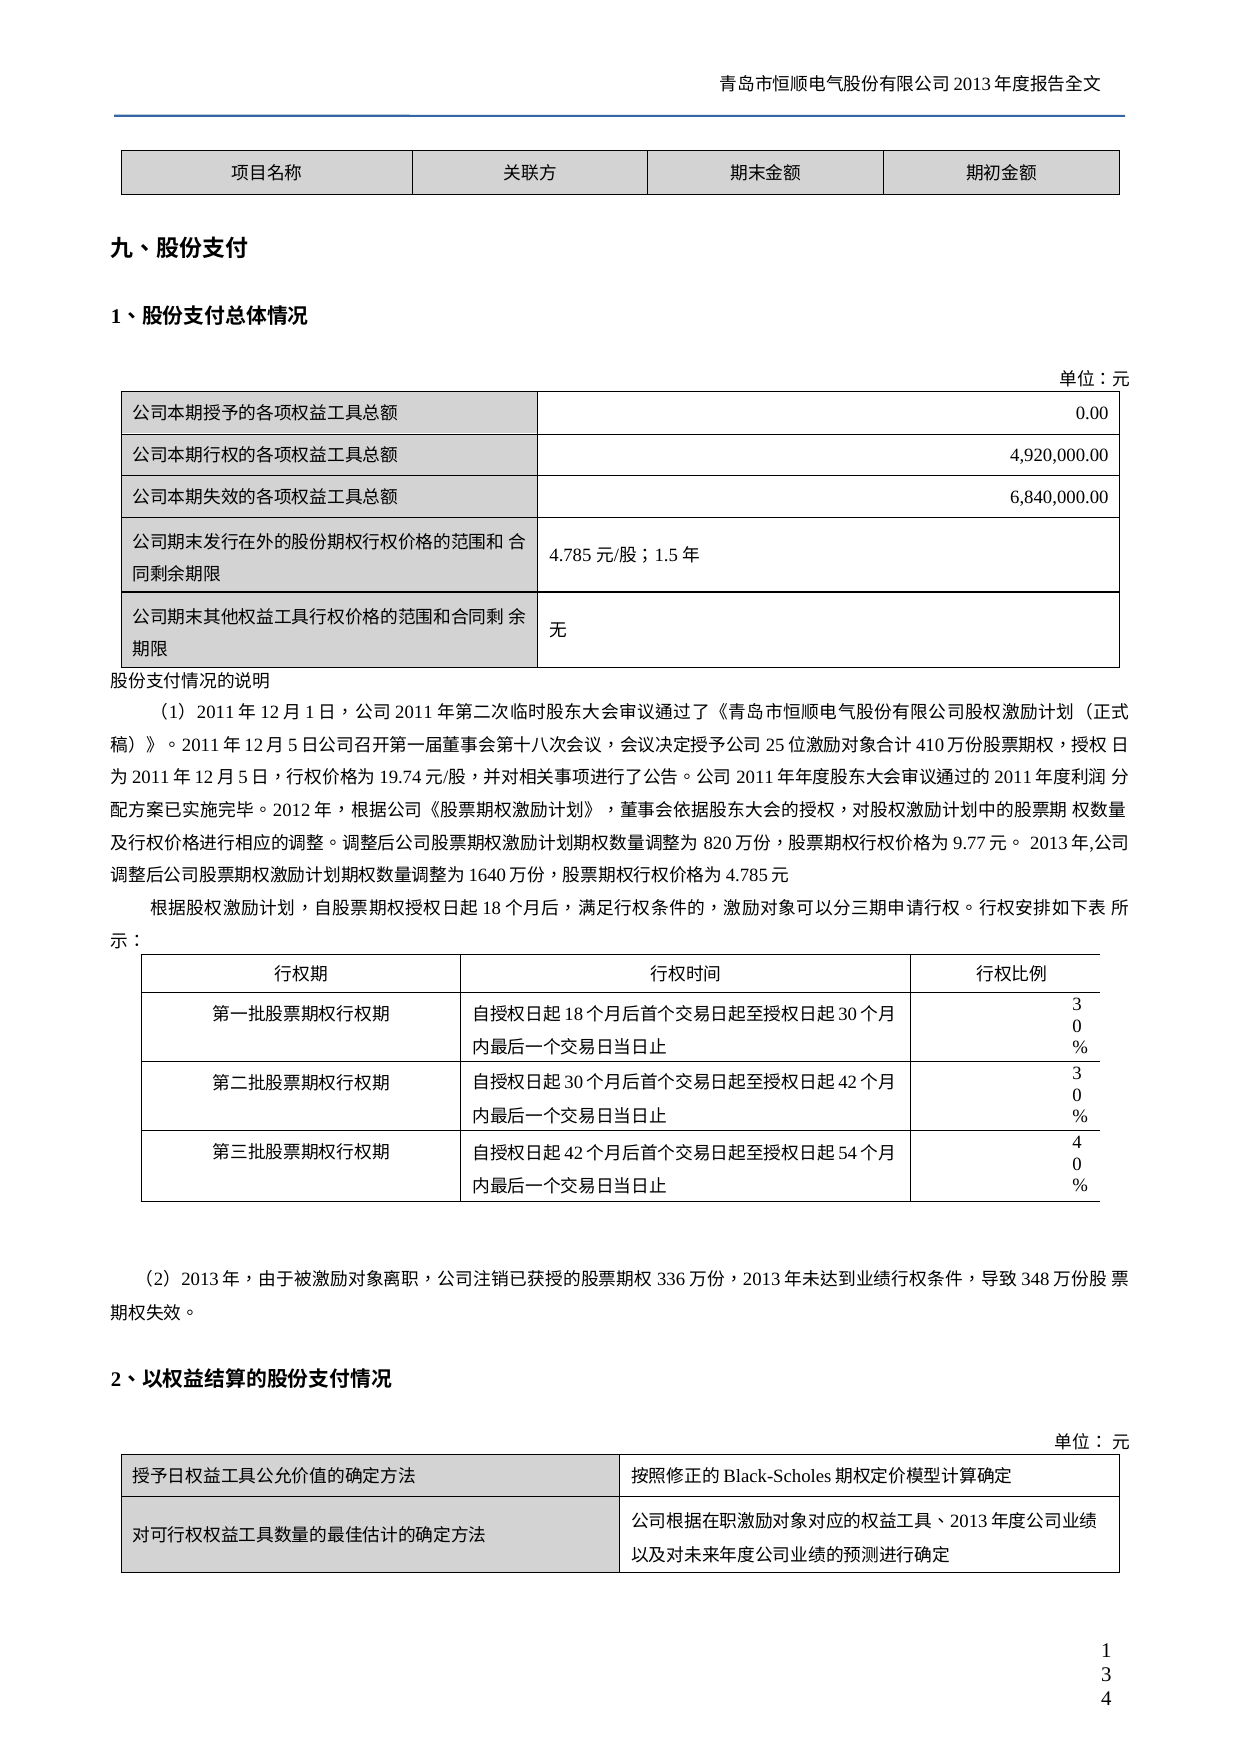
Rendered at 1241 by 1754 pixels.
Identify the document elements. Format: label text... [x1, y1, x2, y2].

text 单位： 元 [111, 1430, 1130, 1454]
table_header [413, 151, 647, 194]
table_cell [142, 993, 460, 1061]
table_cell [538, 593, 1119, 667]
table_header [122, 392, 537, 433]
text 1、股份支付总体情况 [111, 301, 1130, 329]
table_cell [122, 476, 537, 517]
text 九、股份支付 [111, 232, 1130, 263]
text （2）2013年，由于被激励对象离职，公司注销已获授的股票期权336万份，2013年未达到业绩行权条件，导致348万份股 票期权失效。 [111, 1258, 1130, 1326]
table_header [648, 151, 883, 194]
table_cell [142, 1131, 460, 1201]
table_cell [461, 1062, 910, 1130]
text （1）2011年12月1日，公司2011年第二次临时股东大会审议通过了《青岛市恒顺电气股份有限公司股权激励计划（正式 稿）》。2011年12月5日公司召开第一届董事会第十八次会议，会议决定授予公司25位激励对象合计410万份股票期权，授权 日为2011年12月5日，行权价格为19.74元/股，并对相关事项进行了公告。公司2011年年度股东大会审议通过的2011年度利润 分配方案已实施完毕。2012年，根据公司《股票期权激励计划》，董事会依据股东大会的授权，对股权激励计划中的股票期 权数量及行权价格进行相应的调整。调整后公司股票期权激励计划期权数量调整为820万份，股票期权行权价格为9.77元。 2013年,公司调整后公司股票期权激励计划期权数量调整为1640万份，股票期权行权价格为4.785元 [111, 692, 1130, 888]
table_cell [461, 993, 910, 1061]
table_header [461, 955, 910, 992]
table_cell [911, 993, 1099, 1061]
text 股份支付情况的说明 [111, 668, 1130, 692]
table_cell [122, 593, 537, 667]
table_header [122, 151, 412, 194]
text 2、以权益结算的股份支付情况 [111, 1364, 1130, 1392]
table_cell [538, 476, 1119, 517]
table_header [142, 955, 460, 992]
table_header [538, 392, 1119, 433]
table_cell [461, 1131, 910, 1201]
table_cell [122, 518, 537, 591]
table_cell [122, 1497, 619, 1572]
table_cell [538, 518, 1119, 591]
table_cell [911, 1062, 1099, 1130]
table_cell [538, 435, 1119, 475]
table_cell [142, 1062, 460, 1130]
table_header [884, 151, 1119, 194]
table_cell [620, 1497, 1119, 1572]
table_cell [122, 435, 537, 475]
text 根据股权激励计划，自股票期权授权日起18个月后，满足行权条件的，激励对象可以分三期申请行权。行权安排如下表 所示： [111, 888, 1130, 954]
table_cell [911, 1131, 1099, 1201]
text 单位：元 [111, 367, 1130, 391]
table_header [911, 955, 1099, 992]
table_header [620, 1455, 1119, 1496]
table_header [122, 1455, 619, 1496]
